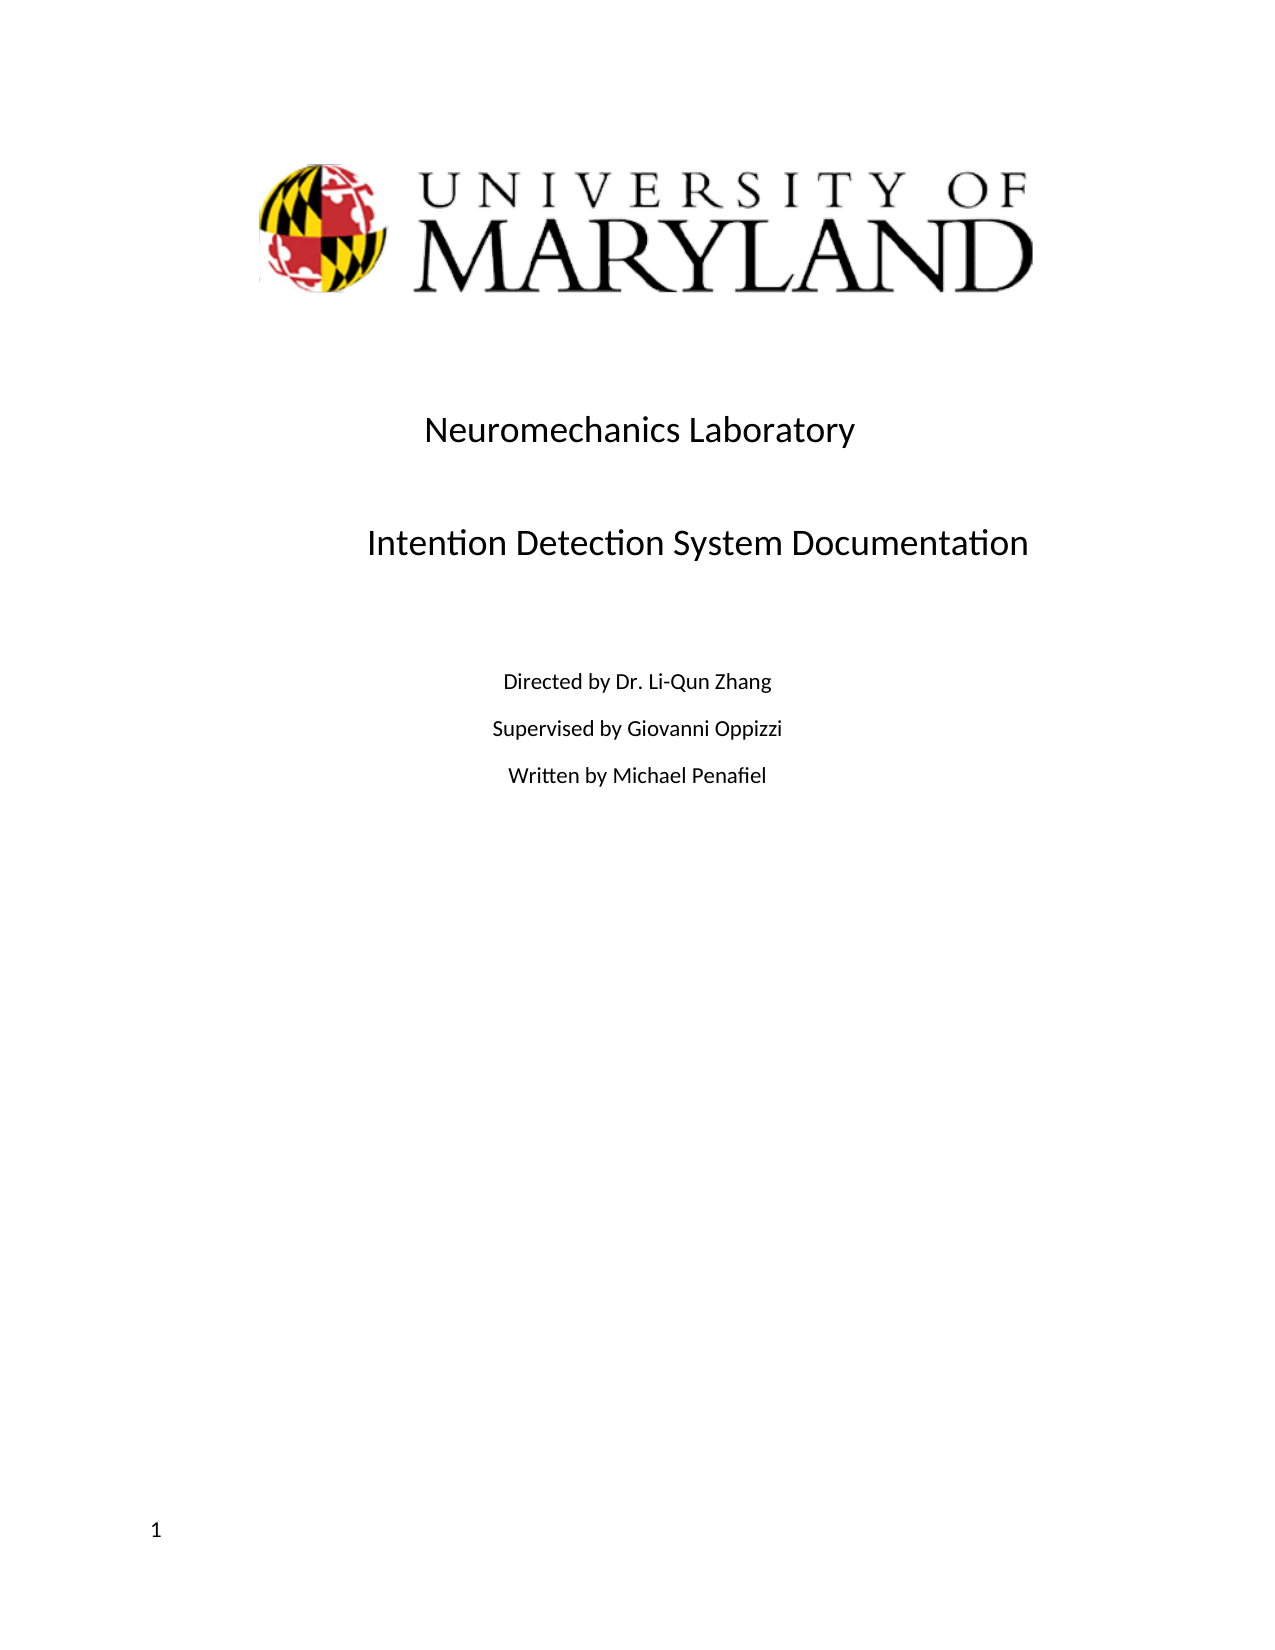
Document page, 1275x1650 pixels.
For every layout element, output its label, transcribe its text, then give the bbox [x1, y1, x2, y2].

text Intention Detection System Documentation [367, 519, 1168, 565]
text Supervised by Giovanni Oppizzi [150, 714, 1125, 742]
text Written by Michael Penafiel [150, 761, 1125, 789]
text Neuromechanics Laboratory [424, 406, 1168, 452]
picture [258, 150, 1034, 300]
text Directed by Dr. Li-Qun Zhang [150, 667, 1125, 695]
